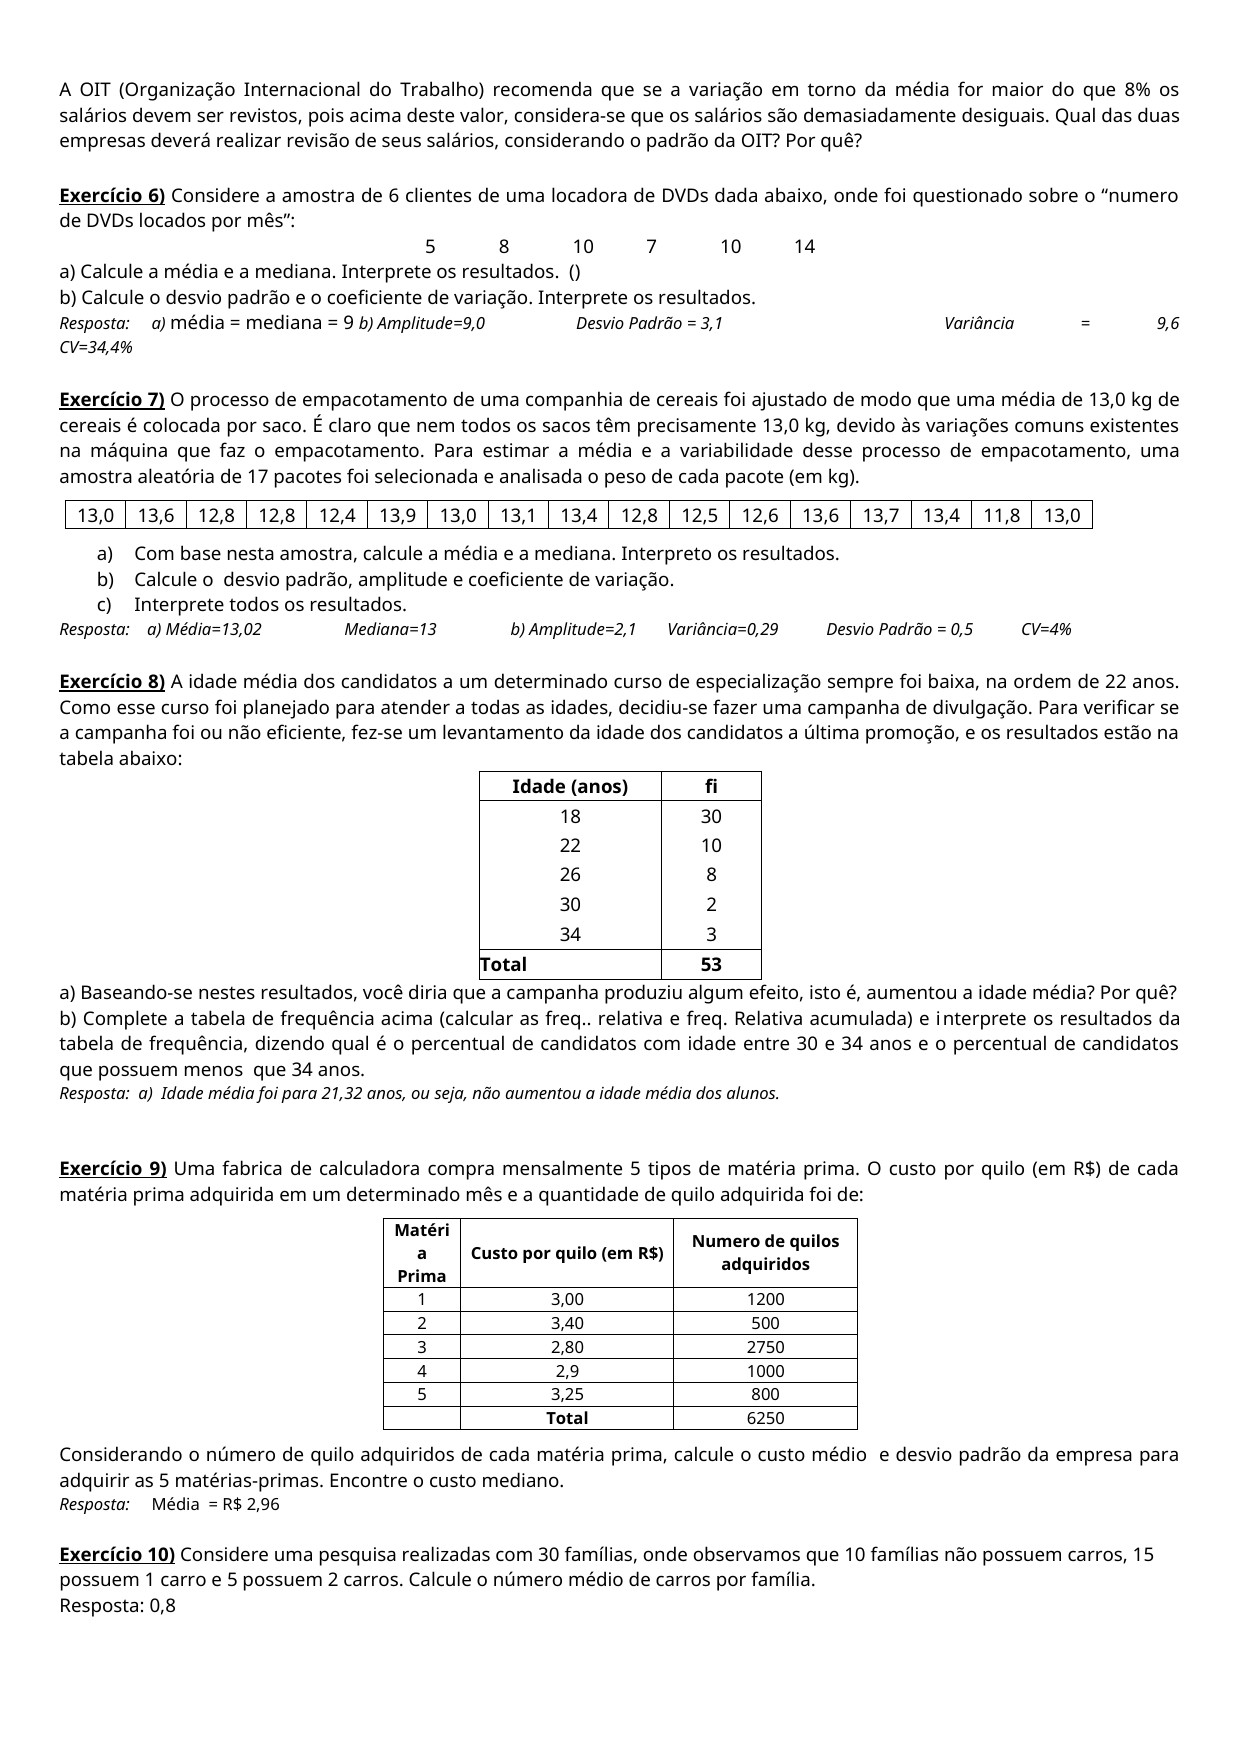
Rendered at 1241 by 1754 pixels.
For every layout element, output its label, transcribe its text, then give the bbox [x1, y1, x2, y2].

text Resposta: a) Média=13,02 Mediana=13 b) Amplitude=2,1 Variância=0,29 Desvio Padrão = 0,5 CV=4% [59, 617, 1181, 640]
table_header 13,0 [66, 501, 125, 528]
table_header 13,0 [428, 501, 488, 528]
table_cell 3,00 [461, 1288, 673, 1311]
table_cell [384, 1407, 460, 1429]
table_header Custo por quilo (em R$) [461, 1219, 673, 1287]
table_header Idade (anos) [480, 772, 661, 800]
table_cell 53 [662, 950, 761, 978]
table_cell 800 [674, 1383, 857, 1406]
table_cell 3 [662, 919, 761, 949]
table_cell 30 [480, 889, 661, 919]
table_cell 3 [384, 1335, 460, 1358]
table_cell 500 [674, 1312, 857, 1334]
text A OIT (Organização Internacional do Trabalho) recomenda que se a variação em torno da média for maior do que 8% os salários devem ser revistos, pois acima deste valor, considera-se que os salários são demasiadamente desiguais. Qual das duas empresas deverá realizar revisão de seus salários, considerando o padrão da OIT? Por quê? [59, 77, 1181, 153]
text 5 8 10 7 10 14 [59, 233, 1181, 259]
text Exercício 10) Considere uma pesquisa realizadas com 30 famílias, onde observamos que 10 famílias não possuem carros, 15 possuem 1 carro e 5 possuem 2 carros. Calcule o número médio de carros por família. [59, 1541, 1181, 1592]
table_cell Total [461, 1407, 673, 1429]
table_header 13,6 [126, 501, 186, 528]
table_header 13,9 [368, 501, 427, 528]
table_header 12,8 [187, 501, 246, 528]
text Exercício 7) O processo de empacotamento de uma companhia de cereais foi ajustado de modo que uma média de de cereais é colocada por saco. É claro que nem todos os sacos têm precisamente , devido às variações comuns existentes na máquina que faz o empacotamento. Para estimar a média e a variabilidade desse processo de empacotamento, uma amostra aleatória de 17 pacotes foi selecionada e analisada o peso de cada pacote (em kg). [59, 387, 1181, 489]
table_cell 5 [384, 1383, 460, 1406]
text a) Calcule a média e a mediana. Interprete os resultados. () [59, 259, 1181, 284]
table_header 13,1 [489, 501, 548, 528]
table_header 13,4 [912, 501, 971, 528]
text a) Baseando-se nestes resultados, você diria que a campanha produziu algum efeito, isto é, aumentou a idade média? Por quê? [59, 979, 1181, 1005]
table_cell 1 [384, 1288, 460, 1311]
table_cell 10 [662, 830, 761, 860]
list Com base nesta amostra, calcule a média e a mediana. Interpreto os resultados. [97, 541, 1181, 566]
text Resposta: 0,8 [59, 1592, 1181, 1618]
table_header 13,6 [791, 501, 850, 528]
text Exercício 8) A idade média dos candidatos a um determinado curso de especialização sempre foi baixa, na ordem de 22 anos. Como esse curso foi planejado para atender a todas as idades, decidiu-se fazer uma campanha de divulgação. Para verificar se a campanha foi ou não eficiente, fez-se um levantamento da idade dos candidatos a última promoção, e os resultados estão na tabela abaixo: [59, 668, 1181, 771]
table_cell 3,25 [461, 1383, 673, 1406]
table_header 12,6 [730, 501, 790, 528]
text Resposta: a) média = mediana = 9 b) Amplitude=9,0 Desvio Padrão = 3,1 Variância = 9,6 CV=34,4% [59, 310, 1181, 358]
text b) Complete a tabela de frequência acima (calcular as freq.. relativa e freq. Relativa acumulada) e interprete os resultados da tabela de frequência, dizendo qual é o percentual de candidatos com idade entre 30 e 34 anos e o percentual de candidatos que possuem menos que 34 anos. [59, 1005, 1181, 1082]
table_cell 30 [662, 801, 761, 830]
table_header 13,7 [851, 501, 911, 528]
table_header Numero de quilos adquiridos [674, 1219, 857, 1287]
table_header fi [662, 772, 761, 800]
table_cell 1200 [674, 1288, 857, 1311]
table_cell 8 [662, 860, 761, 889]
table_cell 18 [480, 801, 661, 830]
table_cell 2 [662, 889, 761, 919]
table_header Matéria Prima [384, 1219, 460, 1287]
list Interprete todos os resultados. [97, 592, 1181, 617]
table_cell 6250 [674, 1407, 857, 1429]
table_cell 2 [384, 1312, 460, 1334]
table_cell 34 [480, 919, 661, 949]
table_header 12,8 [609, 501, 669, 528]
list Calcule o desvio padrão, amplitude e coeficiente de variação. [97, 566, 1181, 592]
table_header 12,8 [247, 501, 306, 528]
table_cell 22 [480, 830, 661, 860]
text b) Calcule o desvio padrão e o coeficiente de variação. Interprete os resultados. [59, 284, 1181, 310]
table_cell 4 [384, 1359, 460, 1382]
table_header 13,0 [1032, 501, 1092, 528]
table_header 12,5 [670, 501, 729, 528]
table_cell 26 [480, 860, 661, 889]
table_header 12,4 [307, 501, 367, 528]
table_header 11,8 [972, 501, 1031, 528]
table_cell 2,9 [461, 1359, 673, 1382]
text Exercício 6) Considere a amostra de 6 clientes de uma locadora de DVDs dada abaixo, onde foi questionado sobre o “numero de DVDs locados por mês”: [59, 182, 1181, 233]
text Resposta: a) Idade média foi para 21,32 anos, ou seja, não aumentou a idade média dos alunos. [59, 1082, 1181, 1104]
table_cell 2750 [674, 1335, 857, 1358]
text Exercício 9) Uma fabrica de calculadora compra mensalmente 5 tipos de matéria prima. O custo por quilo (em R$) de cada matéria prima adquirida em um determinado mês e a quantidade de quilo adquirida foi de: [59, 1155, 1181, 1206]
table_header 13,4 [549, 501, 608, 528]
table_cell 2,80 [461, 1335, 673, 1358]
text Resposta: Média = R$ 2,96 [59, 1493, 1181, 1516]
table_cell Total [480, 950, 661, 978]
table_cell 3,40 [461, 1312, 673, 1334]
text Considerando o número de quilo adquiridos de cada matéria prima, calcule o custo médio e desvio padrão da empresa para adquirir as 5 matérias-primas. Encontre o custo mediano. [59, 1442, 1181, 1493]
table_cell 1000 [674, 1359, 857, 1382]
